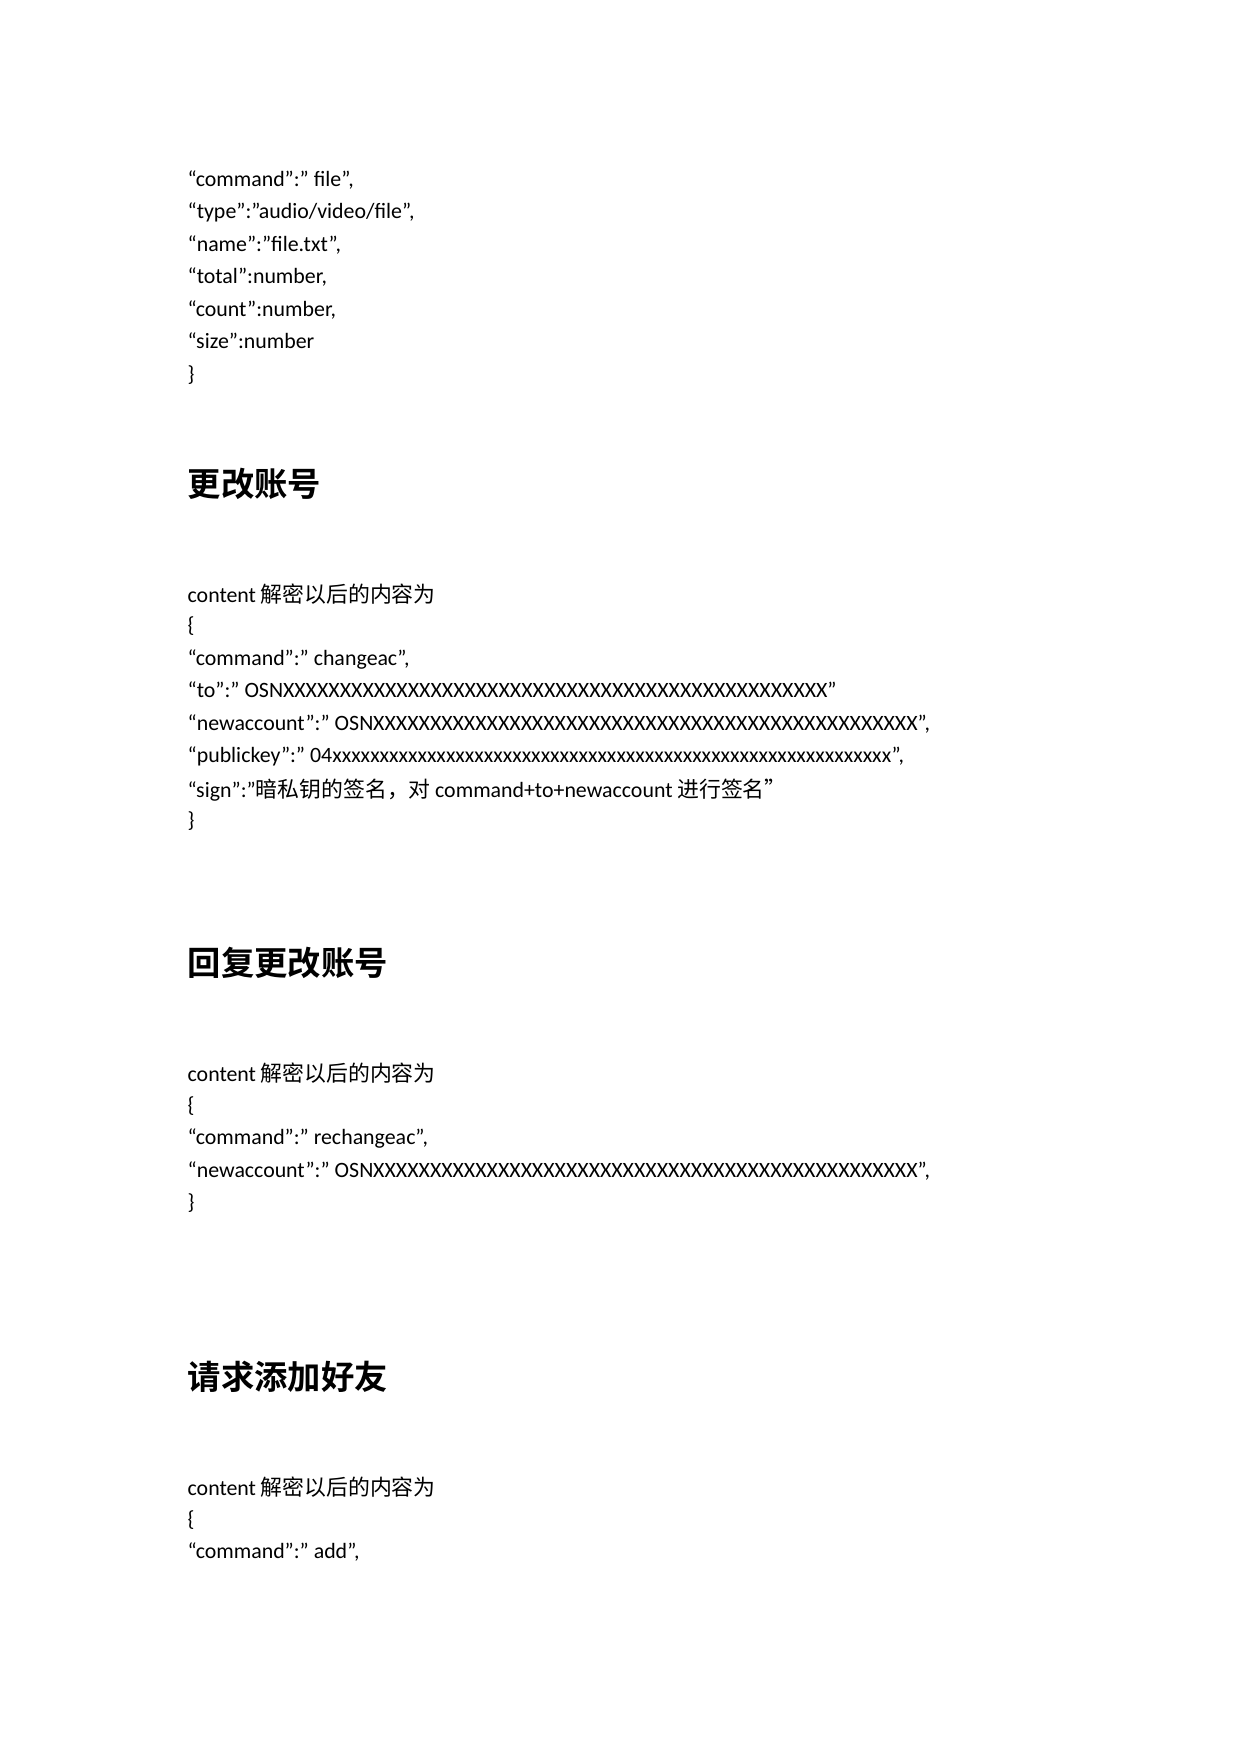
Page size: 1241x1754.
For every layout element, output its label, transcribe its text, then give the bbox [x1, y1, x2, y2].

text “name”:”file.txt”, [187, 227, 1053, 259]
text “command”:” add”, [187, 1535, 1053, 1567]
text “command”:” file”, [187, 162, 1053, 194]
text “size”:number [187, 324, 1053, 357]
text “sign”:”暗私钥的签名，对command+to+newaccount进行签名” [187, 771, 1053, 804]
text } [187, 1186, 1053, 1218]
text } [187, 804, 1053, 836]
text “command”:” rechangeac”, [187, 1121, 1053, 1153]
text “to”:” OSNXXXXXXXXXXXXXXXXXXXXXXXXXXXXXXXXXXXXXXXXXXXXXXXX” [187, 674, 1053, 706]
text content解密以后的内容为 [187, 1056, 1053, 1088]
text “newaccount”:” OSNXXXXXXXXXXXXXXXXXXXXXXXXXXXXXXXXXXXXXXXXXXXXXXXX”, [187, 706, 1053, 739]
text “count”:number, [187, 292, 1053, 324]
subtitle 请求添加好友 [187, 1343, 1053, 1408]
text “command”:” changeac”, [187, 641, 1053, 674]
text “newaccount”:” OSNXXXXXXXXXXXXXXXXXXXXXXXXXXXXXXXXXXXXXXXXXXXXXXXX”, [187, 1153, 1053, 1186]
text content解密以后的内容为 [187, 576, 1053, 609]
text “total”:number, [187, 259, 1053, 292]
text “publickey”:” 04xxxxxxxxxxxxxxxxxxxxxxxxxxxxxxxxxxxxxxxxxxxxxxxxxxxxxxxxxxx”, [187, 739, 1053, 771]
subtitle 更改账号 [187, 449, 1053, 514]
text content解密以后的内容为 [187, 1470, 1053, 1502]
subtitle 回复更改账号 [187, 928, 1053, 993]
text { [187, 609, 1053, 641]
text { [187, 1088, 1053, 1121]
text { [187, 1502, 1053, 1535]
text “type”:”audio/video/file”, [187, 194, 1053, 227]
text } [187, 357, 1053, 389]
